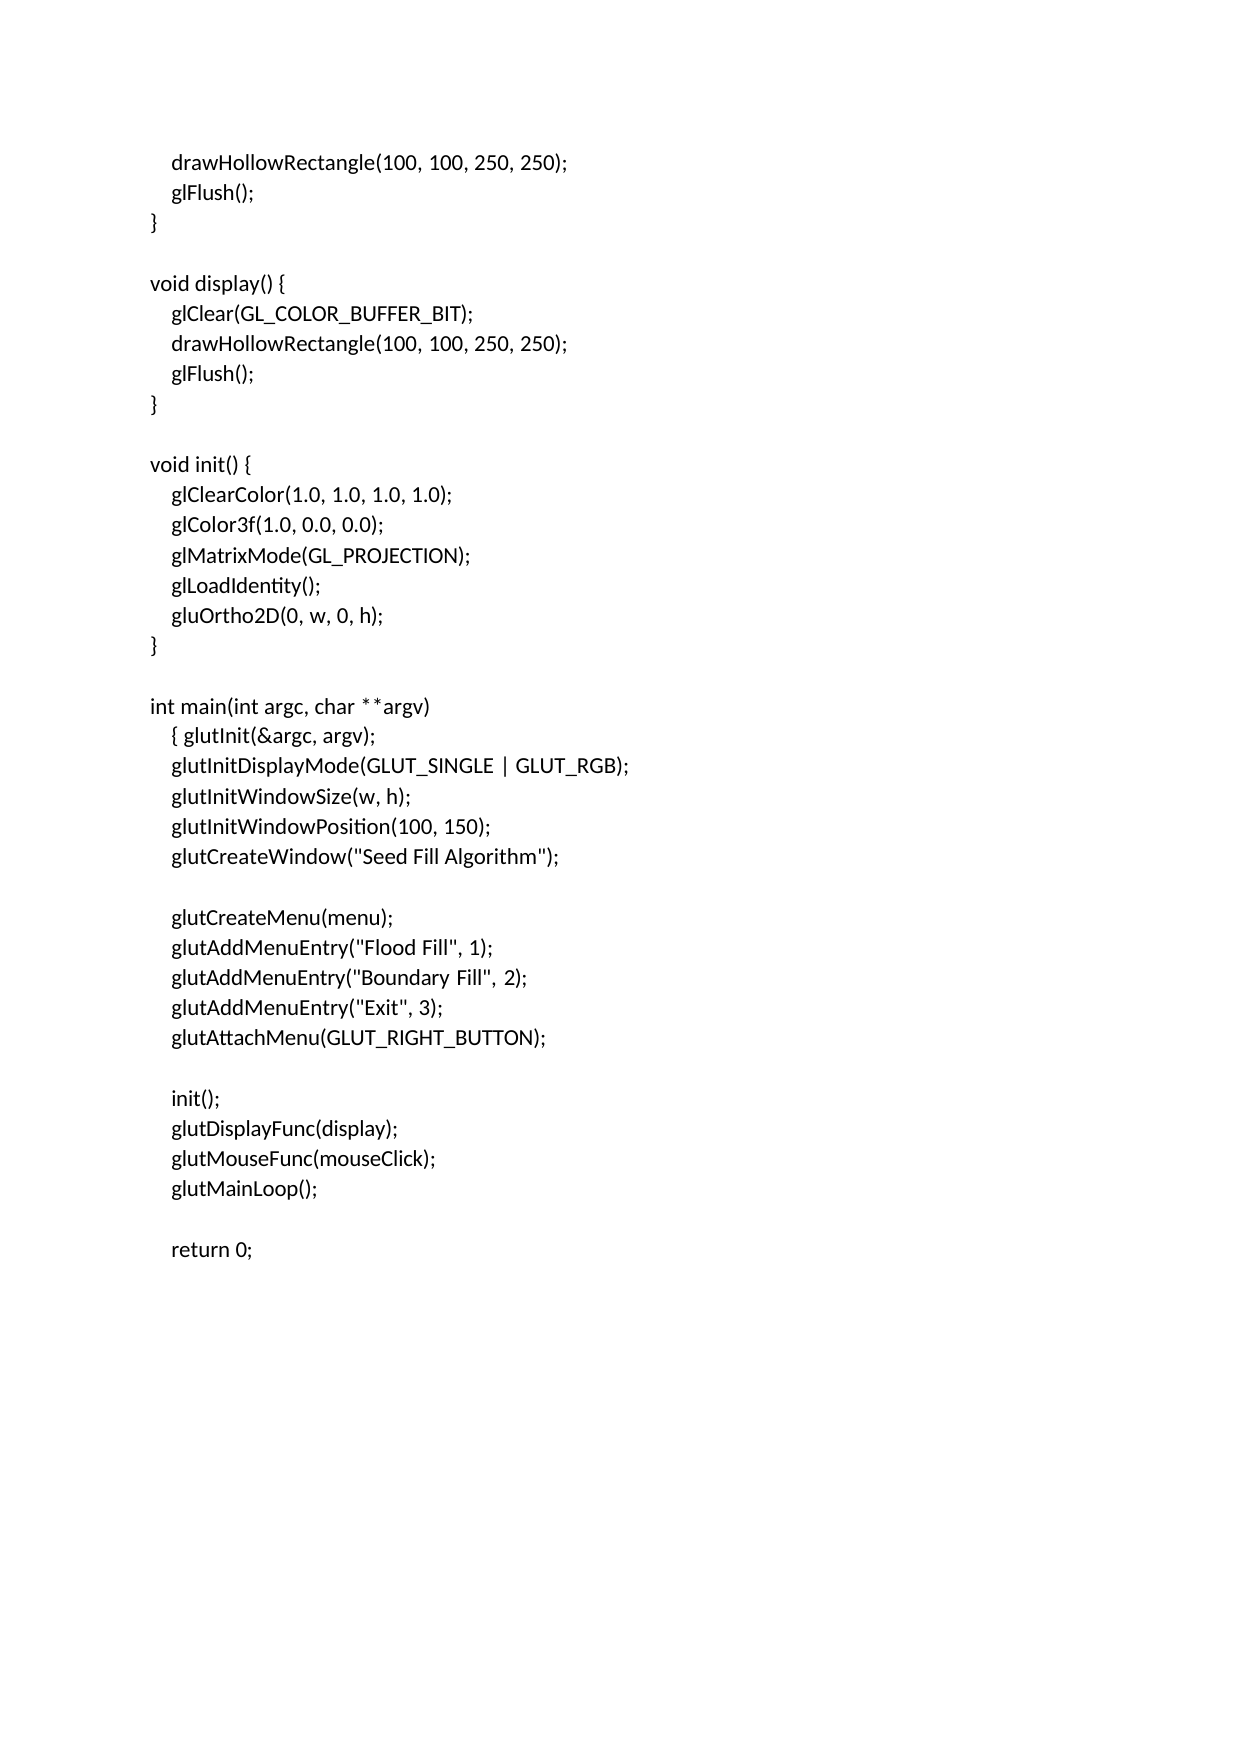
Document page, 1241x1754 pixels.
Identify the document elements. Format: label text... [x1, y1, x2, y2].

text int main(int argc, char **argv) { glutInit(&argc, argv); [150, 692, 571, 749]
text glutAddMenuEntry("Boundary Fill", 2); [171, 963, 1093, 991]
text init(); glutDisplayFunc(display); glutMouseFunc(mouseClick); glutMainLoop(); [171, 1084, 444, 1202]
text return 0; [171, 1235, 1093, 1263]
text } [150, 208, 1093, 237]
text glutAddMenuEntry("Exit", 3); glutAttachMenu(GLUT_RIGHT_BUTTON); [171, 993, 636, 1051]
text } [150, 390, 1093, 418]
text void display() { glClear(GL_COLOR_BUFFER_BIT); drawHollowRectangle(100, 100, 250, 250); glFlush(); [150, 269, 571, 387]
text drawHollowRectangle(100, 100, 250, 250); glFlush(); [171, 148, 636, 206]
text } [150, 631, 1093, 659]
text gluOrtho2D(0, w, 0, h); [171, 601, 1093, 629]
text glutInitDisplayMode(GLUT_SINGLE | GLUT_RGB); glutInitWindowSize(w, h); glutInitWindowPosition(100, 150); glutCreateWindow("Seed Fill Algorithm"); [171, 752, 636, 870]
text glClearColor(1.0, 1.0, 1.0, 1.0); [171, 480, 1093, 508]
text void init() { [150, 450, 1093, 478]
text glutCreateMenu(menu); glutAddMenuEntry("Flood Fill", 1); [171, 903, 636, 961]
text glColor3f(1.0, 0.0, 0.0); glMatrixMode(GL_PROJECTION); glLoadIdentity(); [171, 511, 571, 599]
